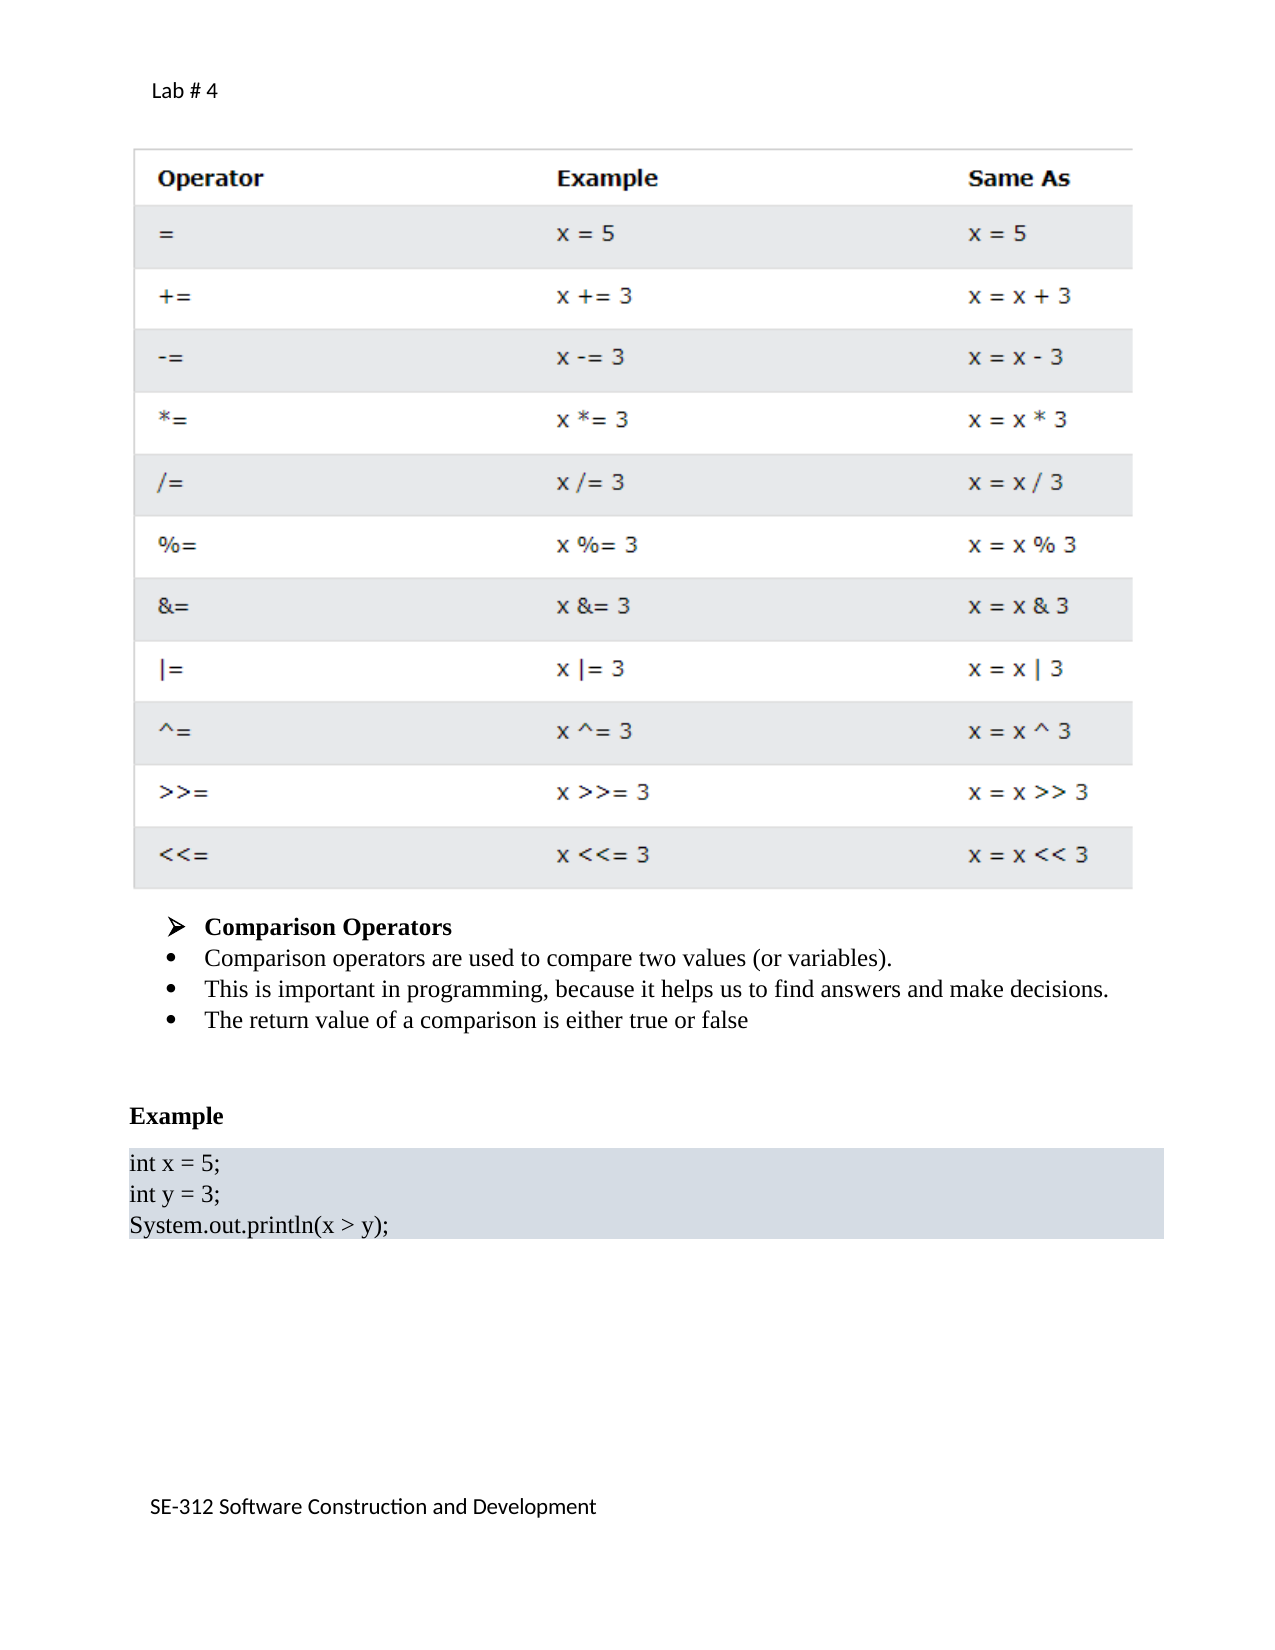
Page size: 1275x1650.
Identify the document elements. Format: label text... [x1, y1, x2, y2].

list The return value of a comparison is either true or false [167, 1005, 1164, 1034]
text int x = 5; [129, 1148, 1164, 1177]
text System.out.println(x > y); [129, 1211, 1164, 1239]
picture [129, 141, 1133, 894]
text int y = 3; [129, 1179, 1164, 1208]
text Example [129, 1101, 1164, 1129]
list This is important in programming, because it helps us to find answers and make decisions. [167, 974, 1164, 1003]
list Comparison operators are used to compare two values (or variables). [167, 943, 1164, 972]
list Comparison Operators [167, 912, 1164, 941]
